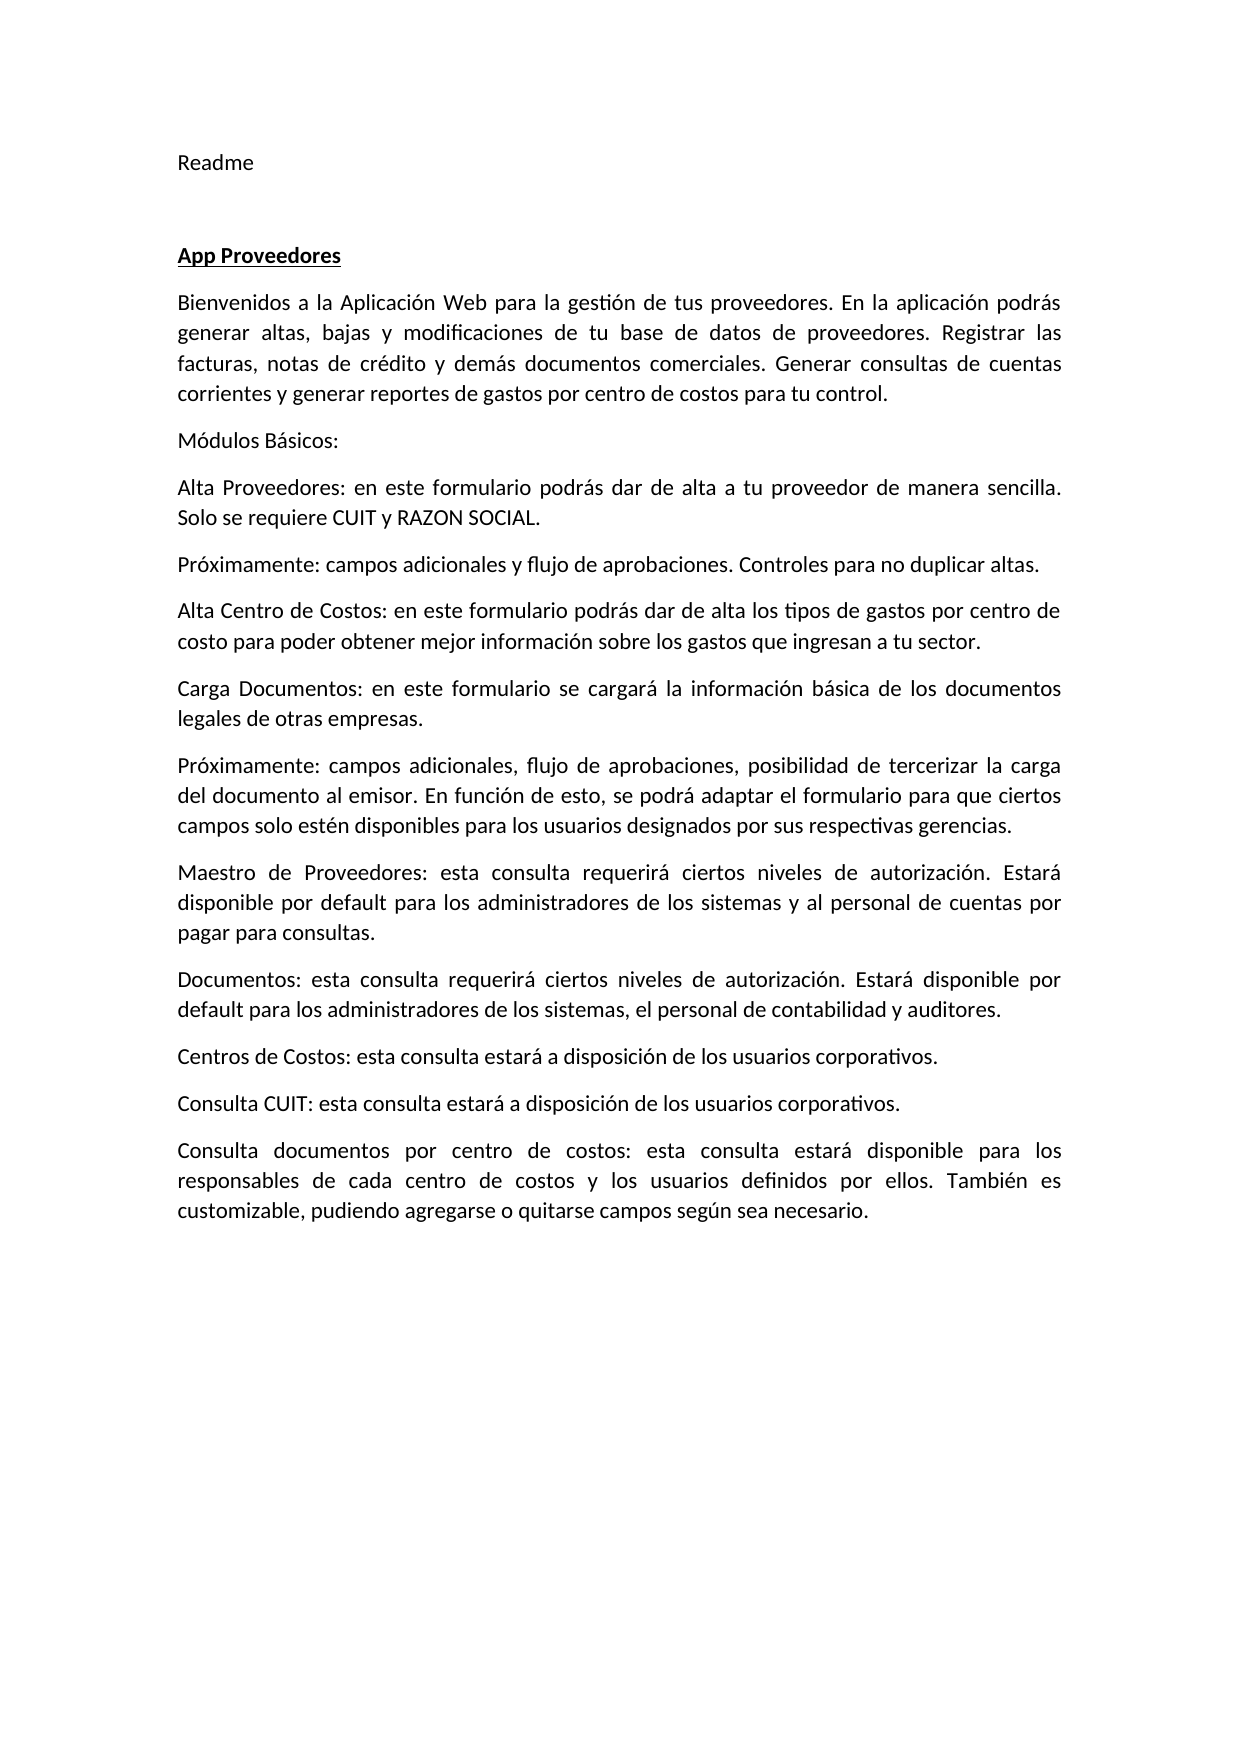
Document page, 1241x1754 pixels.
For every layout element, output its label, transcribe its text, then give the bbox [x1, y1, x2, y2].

text App Proveedores [177, 241, 1063, 269]
text Maestro de Proveedores: esta consulta requerirá ciertos niveles de autorización. Estará disponible por default para los administradores de los sistemas y al personal de cuentas por pagar para consultas. [177, 858, 1063, 946]
text Alta Centro de Costos: en este formulario podrás dar de alta los tipos de gastos por centro de costo para poder obtener mejor información sobre los gastos que ingresan a tu sector. [177, 597, 1063, 655]
text Carga Documentos: en este formulario se cargará la información básica de los documentos legales de otras empresas. [177, 674, 1063, 732]
text Módulos Básicos: [177, 426, 1063, 454]
text Readme [177, 148, 1063, 176]
text Próximamente: campos adicionales y flujo de aprobaciones. Controles para no duplicar altas. [177, 550, 1063, 578]
text Consulta CUIT: esta consulta estará a disposición de los usuarios corporativos. [177, 1089, 1063, 1117]
text Centros de Costos: esta consulta estará a disposición de los usuarios corporativos. [177, 1042, 1063, 1070]
text Próximamente: campos adicionales, flujo de aprobaciones, posibilidad de tercerizar la carga del documento al emisor. En función de esto, se podrá adaptar el formulario para que ciertos campos solo estén disponibles para los usuarios designados por sus respectivas gerencias. [177, 751, 1063, 839]
text Alta Proveedores: en este formulario podrás dar de alta a tu proveedor de manera sencilla. Solo se requiere CUIT y RAZON SOCIAL. [177, 473, 1063, 531]
text Consulta documentos por centro de costos: esta consulta estará disponible para los responsables de cada centro de costos y los usuarios definidos por ellos. También es customizable, pudiendo agregarse o quitarse campos según sea necesario. [177, 1136, 1063, 1224]
text Documentos: esta consulta requerirá ciertos niveles de autorización. Estará disponible por default para los administradores de los sistemas, el personal de contabilidad y auditores. [177, 965, 1063, 1023]
text Bienvenidos a la Aplicación Web para la gestión de tus proveedores. En la aplicación podrás generar altas, bajas y modificaciones de tu base de datos de proveedores. Registrar las facturas, notas de crédito y demás documentos comerciales. Generar consultas de cuentas corrientes y generar reportes de gastos por centro de costos para tu control. [177, 288, 1063, 407]
